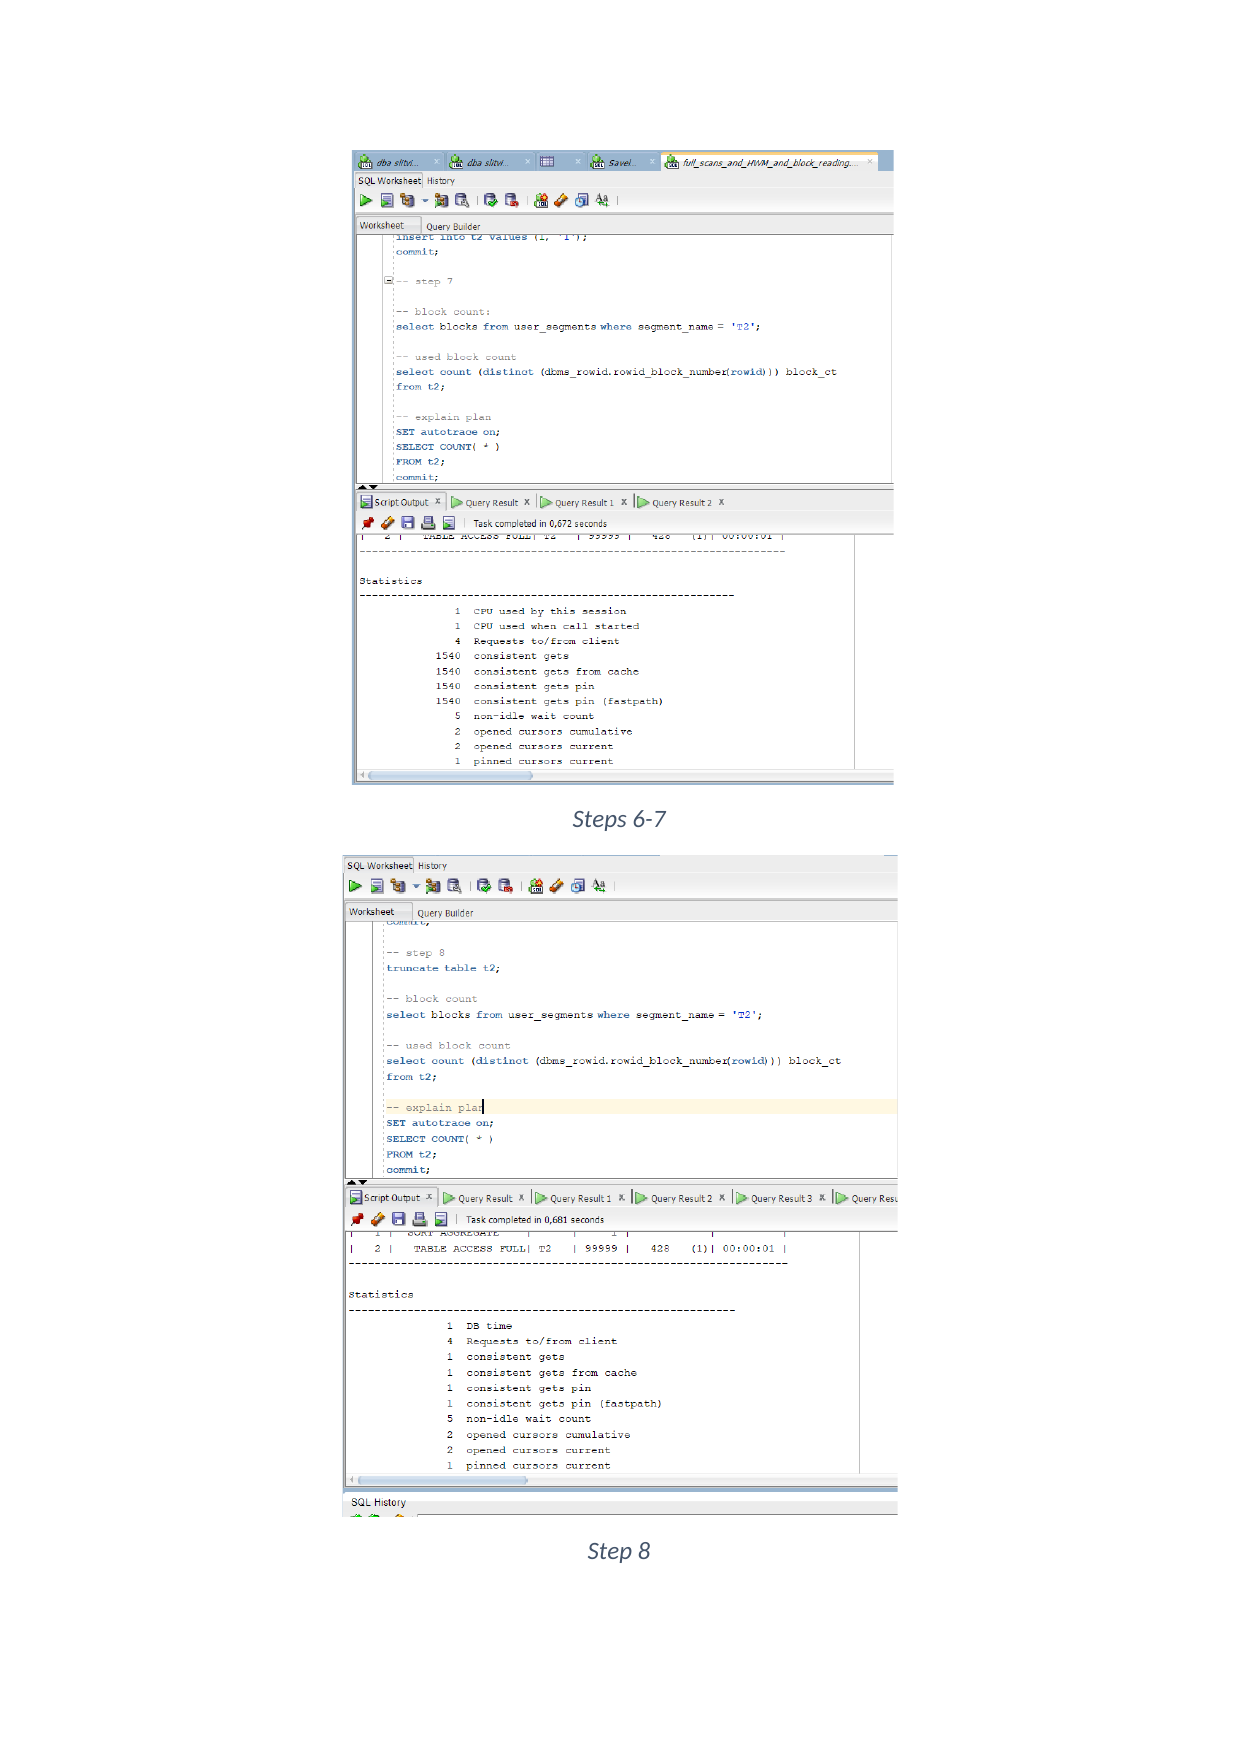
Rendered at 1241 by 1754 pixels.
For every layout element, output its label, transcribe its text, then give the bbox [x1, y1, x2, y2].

picture [351, 150, 894, 785]
picture [342, 855, 898, 1517]
text Step 8 [150, 1535, 1090, 1566]
text Steps 6-7 [150, 803, 1090, 834]
